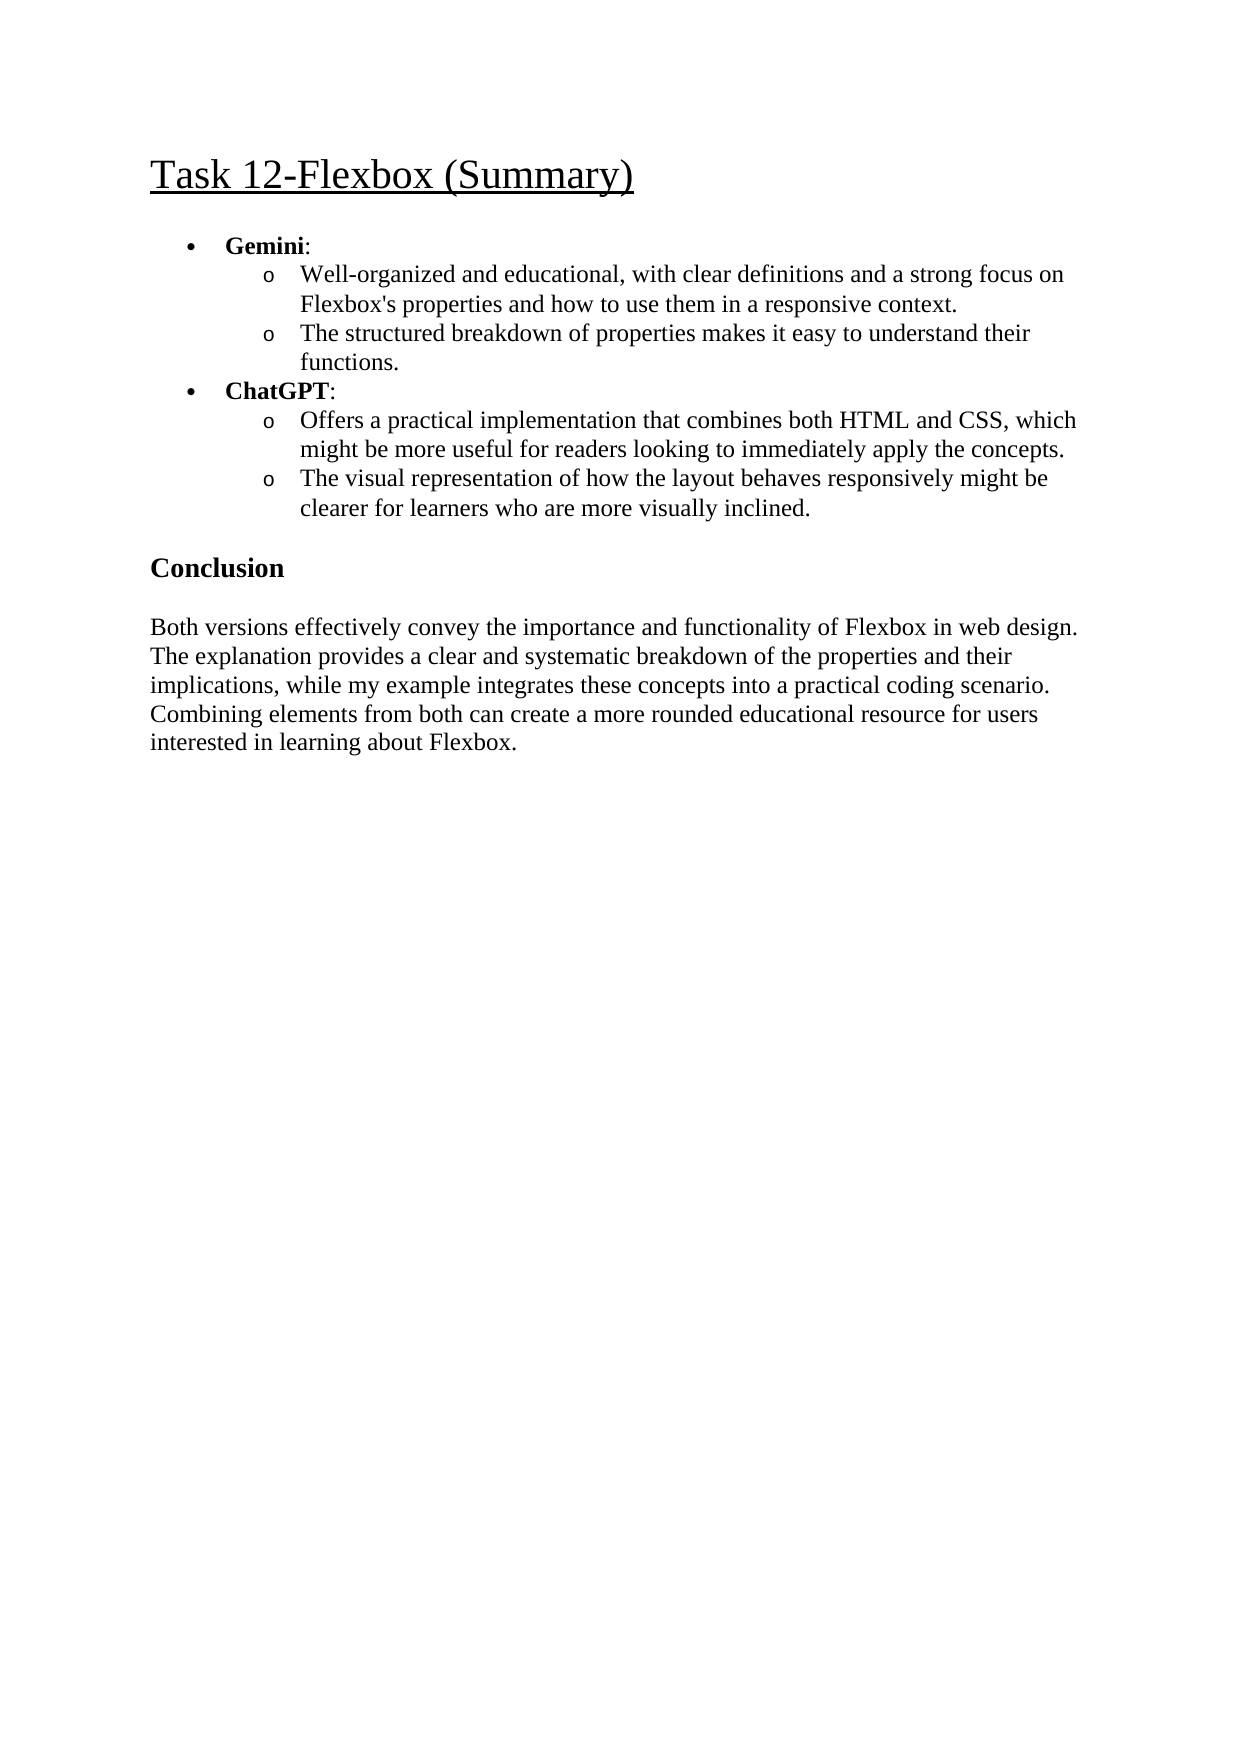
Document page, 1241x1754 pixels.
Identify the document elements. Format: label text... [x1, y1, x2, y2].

text Both versions effectively convey the importance and functionality of Flexbox in web design. The explanation provides a clear and systematic breakdown of the properties and their implications, while my example integrates these concepts into a practical coding scenario. Combining elements from both can create a more rounded educational resource for users interested in learning about Flexbox. [150, 612, 1090, 756]
list ChatGPT: [187, 376, 1090, 405]
list The visual representation of how the layout behaves responsively might be clearer for learners who are more visually inclined. [262, 463, 1090, 522]
text Task 12-Flexbox (Summary) [150, 150, 1090, 198]
list Gemini: [187, 231, 1090, 259]
list Well-organized and educational, with clear definitions and a strong focus on Flexbox's properties and how to use them in a responsive context. [262, 259, 1090, 318]
list Offers a practical implementation that combines both HTML and CSS, which might be more useful for readers looking to immediately apply the concepts. [262, 405, 1090, 463]
text Conclusion [150, 551, 1090, 583]
list The structured breakdown of properties makes it easy to understand their functions. [262, 318, 1090, 376]
